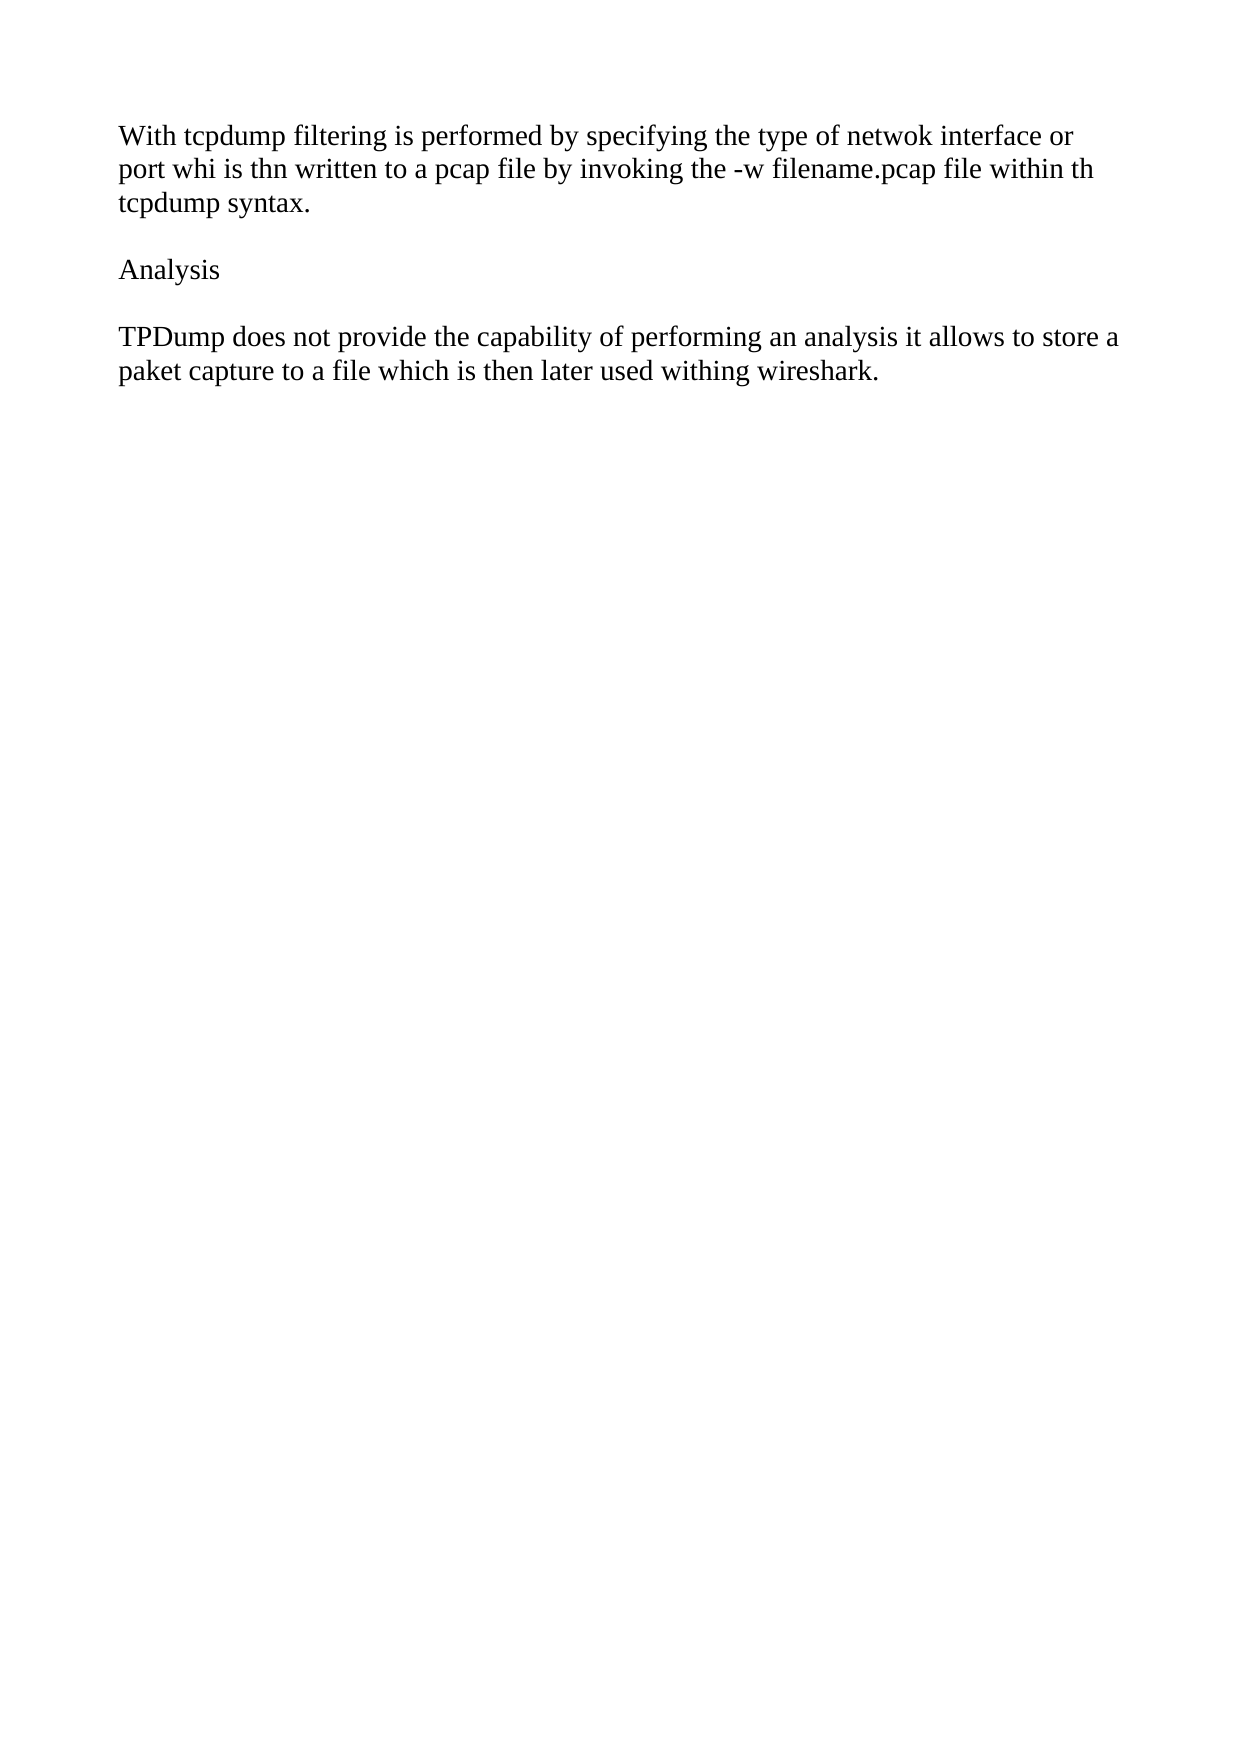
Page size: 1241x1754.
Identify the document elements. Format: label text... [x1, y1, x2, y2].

text TPDump does not provide the capability of performing an analysis it allows to store a paket capture to a file which is then later used withing wireshark. [118, 319, 1122, 386]
text With tcpdump filtering is performed by specifying the type of netwok interface or port whi is thn written to a pcap file by invoking the -w filename.pcap file within th tcpdump syntax. [118, 118, 1122, 219]
text Analysis [118, 252, 1122, 286]
